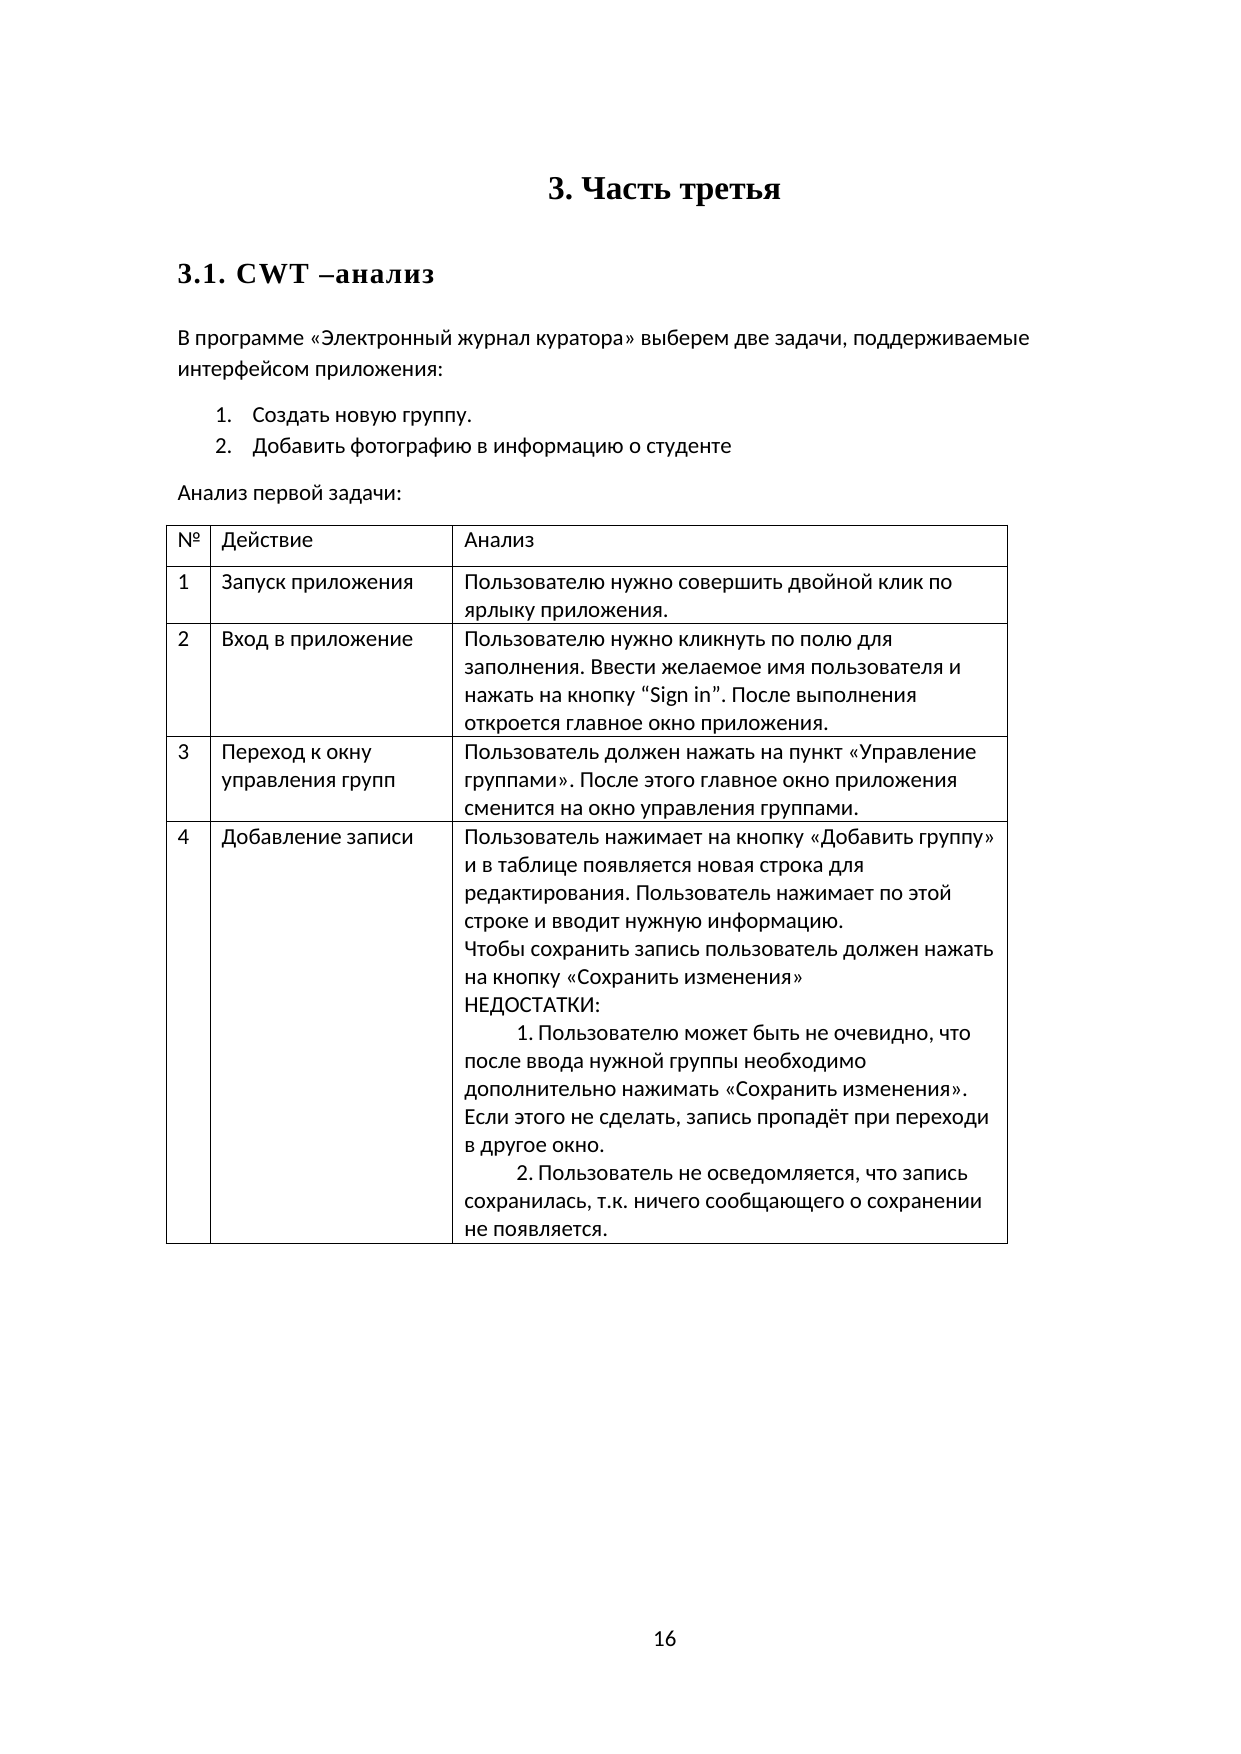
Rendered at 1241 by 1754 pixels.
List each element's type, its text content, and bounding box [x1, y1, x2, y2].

table_cell Пользователь нажимает на кнопку «Добавить группу» и в таблице появляется новая строка для редактирования. Пользователь нажимает по этой строке и вводит нужную информацию. Чтобы сохранить запись пользователь должен нажать на кнопку «Сохранить изменения» НЕДОСТАТКИ: Пользователю может быть не очевидно, что после ввода нужной группы необходимо дополнительно нажимать «Сохранить изменения». Если этого не сделать, запись пропадёт при переходи в другое окно. Пользователь не осведомляется, что запись сохранилась, т.к. ничего сообщающего о сохранении не появляется. [453, 822, 1007, 1243]
text В программе «Электронный журнал куратора» выберем две задачи, поддерживаемые интерфейсом приложения: [177, 323, 1152, 382]
text Анализ первой задачи: [177, 478, 1152, 506]
table_cell Добавление записи [211, 822, 452, 1243]
table_header Действие [211, 526, 452, 566]
subtitle 3. Часть третья [177, 168, 1152, 206]
table_cell Пользователь должен нажать на пункт «Управление группами». После этого главное окно приложения сменится на окно управления группами. [453, 737, 1007, 821]
table_header № [167, 526, 210, 566]
table_cell 1 [167, 567, 210, 623]
list Добавить фотографию в информацию о студенте [215, 431, 1152, 459]
table_cell Пользователю нужно кликнуть по полю для заполнения. Ввести желаемое имя пользователя и нажать на кнопку “Sign in”. После выполнения откроется главное окно приложения. [453, 624, 1007, 736]
table_cell 4 [167, 822, 210, 1243]
table_header Анализ [453, 526, 1007, 566]
list Создать новую группу. [215, 401, 1152, 428]
table_cell Запуск приложения [211, 567, 452, 623]
text 3.1. СWT –анализ [177, 256, 1152, 290]
table_cell Переход к окну управления групп [211, 737, 452, 821]
table_cell 3 [167, 737, 210, 821]
table_cell Пользователю нужно совершить двойной клик по ярлыку приложения. [453, 567, 1007, 623]
table_cell Вход в приложение [211, 624, 452, 736]
table_cell 2 [167, 624, 210, 736]
